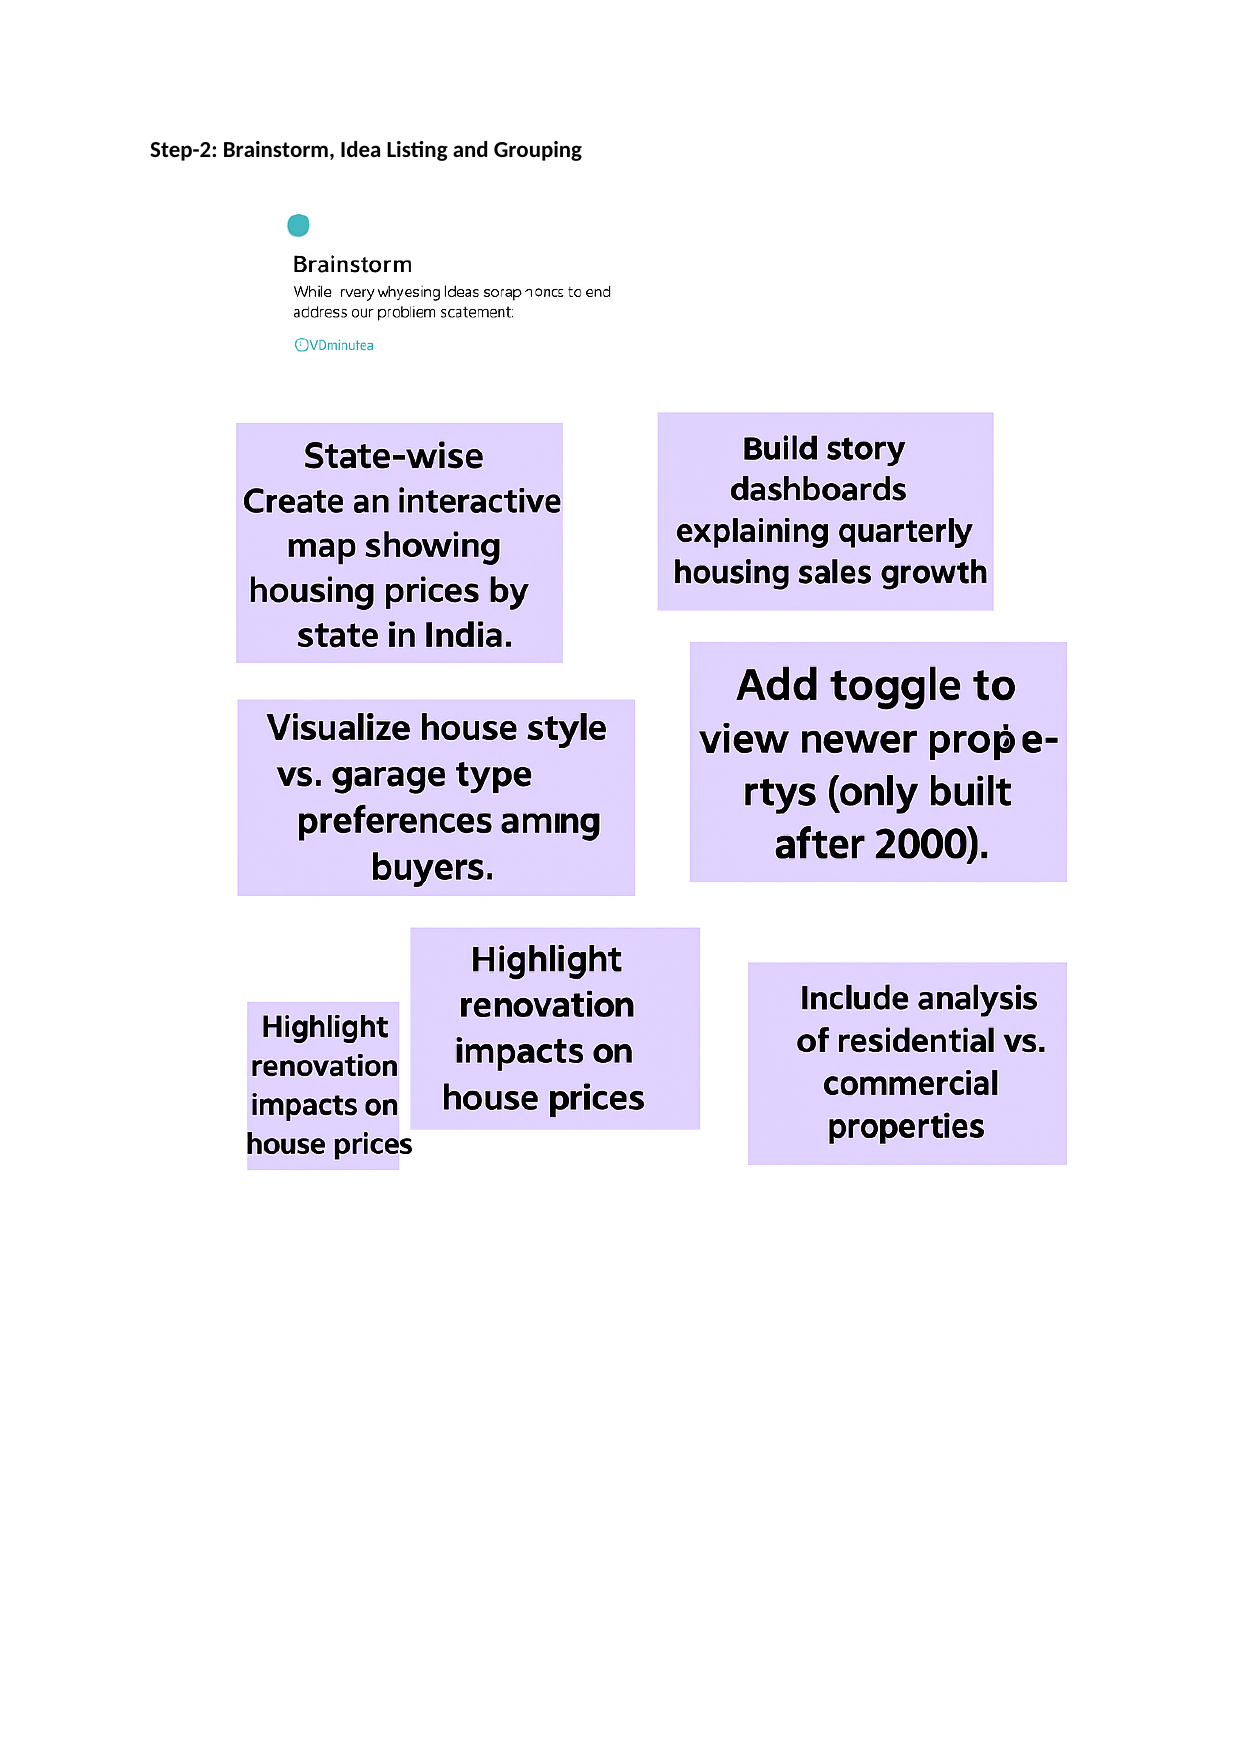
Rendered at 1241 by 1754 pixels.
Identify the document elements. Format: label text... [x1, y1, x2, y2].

picture [150, 182, 1091, 1208]
text Step-2: Brainstorm, Idea Listing and Grouping [150, 136, 1090, 163]
